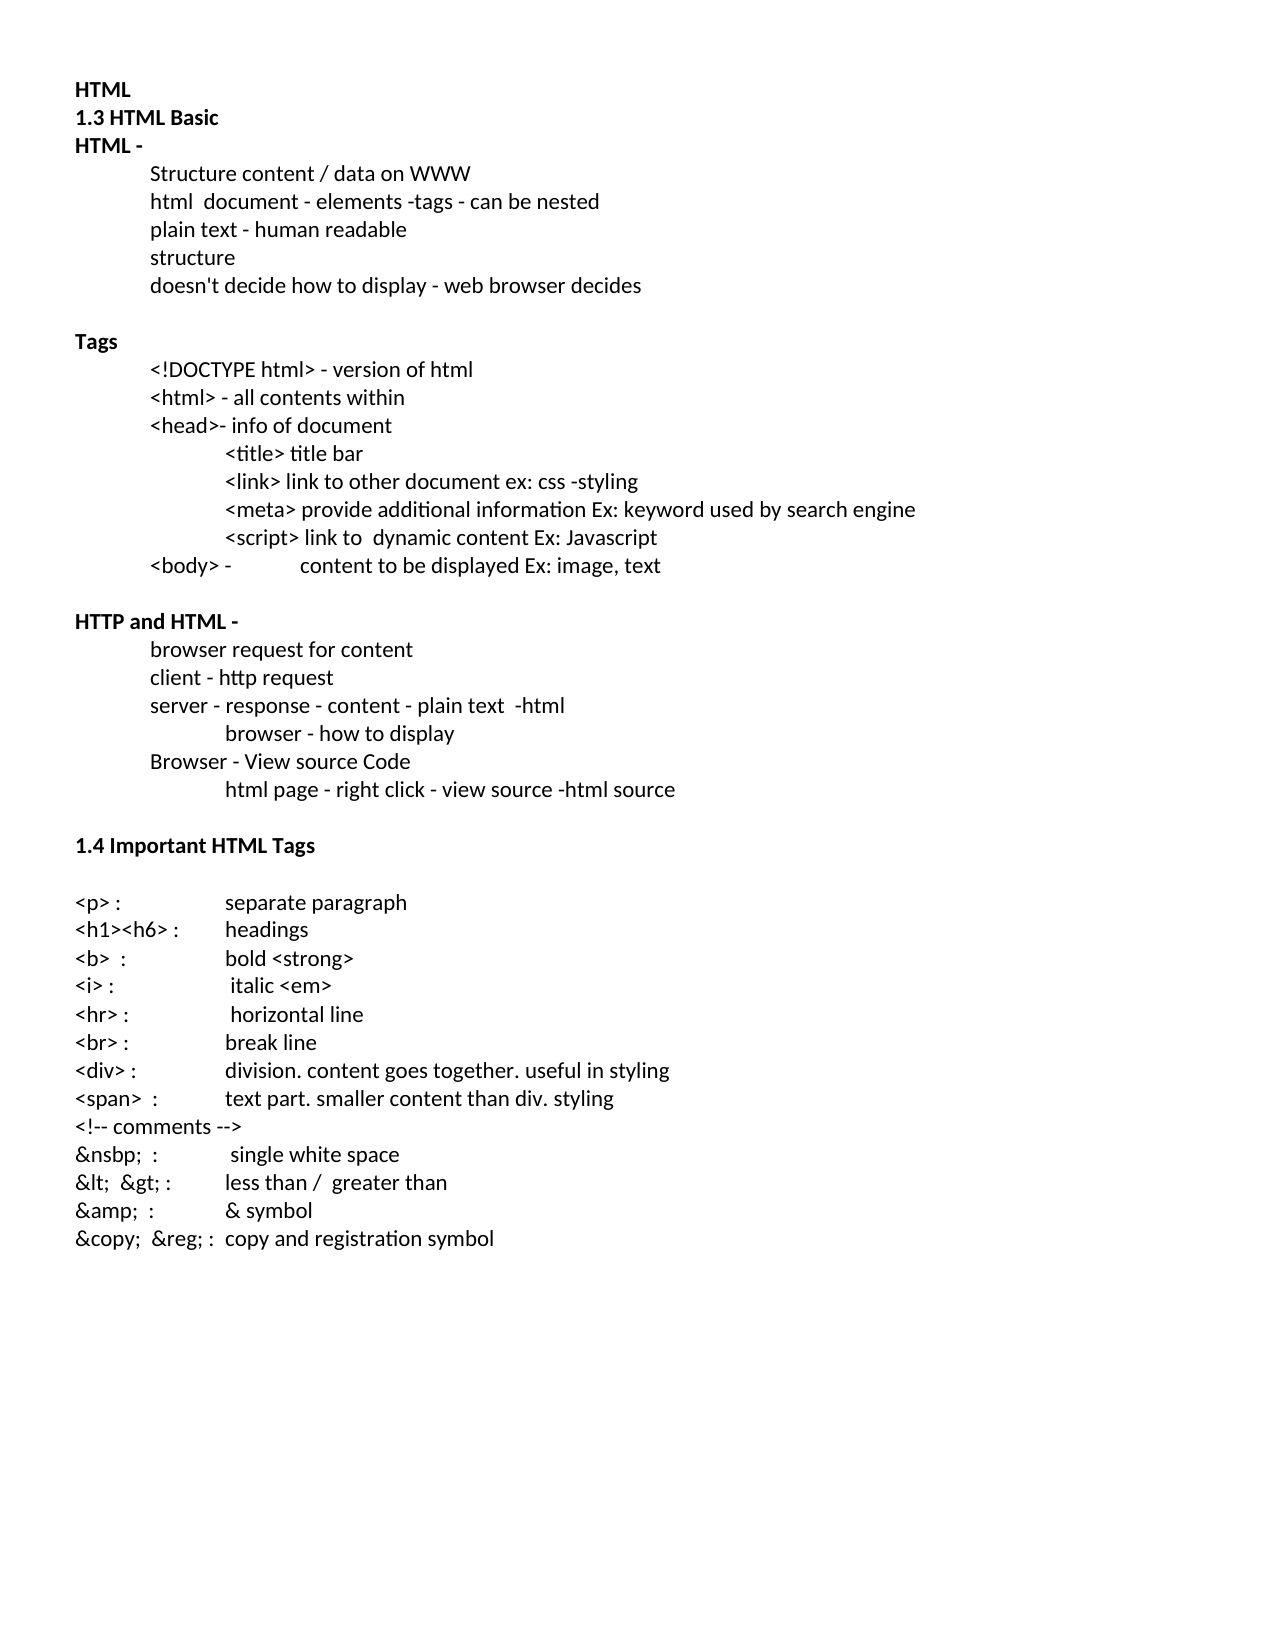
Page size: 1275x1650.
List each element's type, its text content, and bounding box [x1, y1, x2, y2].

text server - response - content - plain text -html [75, 691, 1200, 719]
text <i> : italic <em> [75, 972, 1200, 1000]
text &amp; : & symbol [75, 1196, 1200, 1224]
text &copy; &reg; : copy and registration symbol [75, 1224, 1200, 1252]
text <p> : separate paragraph [75, 888, 1200, 916]
text HTTP and HTML - [75, 607, 1200, 635]
text HTML [75, 75, 1200, 103]
text Browser - View source Code [75, 747, 1200, 776]
text <b> : bold <strong> [75, 944, 1200, 972]
text Tags [75, 327, 1200, 355]
text <hr> : horizontal line [75, 1000, 1200, 1028]
text 1.4 Important HTML Tags [75, 832, 1200, 859]
text <link> link to other document ex: css -styling [75, 467, 1200, 495]
text plain text - human readable [75, 215, 1200, 243]
text <html> - all contents within [75, 383, 1200, 411]
text <script> link to dynamic content Ex: Javascript [75, 523, 1200, 551]
text <!-- comments --> [75, 1112, 1200, 1140]
text &lt; &gt; : less than / greater than [75, 1168, 1200, 1196]
text <span> : text part. smaller content than div. styling [75, 1084, 1200, 1112]
text <br> : break line [75, 1028, 1200, 1056]
text <body> - content to be displayed Ex: image, text [75, 551, 1200, 579]
text Structure content / data on WWW [75, 159, 1200, 187]
text structure [75, 243, 1200, 271]
text HTML - [75, 131, 1200, 159]
text html page - right click - view source -html source [75, 776, 1200, 803]
text <div> : division. content goes together. useful in styling [75, 1056, 1200, 1084]
text 1.3 HTML Basic [75, 103, 1200, 131]
text browser request for content [75, 635, 1200, 663]
text <meta> provide additional information Ex: keyword used by search engine [75, 495, 1200, 523]
text browser - how to display [75, 719, 1200, 747]
text <title> title bar [75, 439, 1200, 467]
text doesn't decide how to display - web browser decides [75, 271, 1200, 299]
text html document - elements -tags - can be nested [75, 187, 1200, 215]
text client - http request [75, 663, 1200, 691]
text <h1><h6> : headings [75, 916, 1200, 944]
text &nsbp; : single white space [75, 1140, 1200, 1168]
text <!DOCTYPE html> - version of html [75, 355, 1200, 383]
text <head>- info of document [75, 411, 1200, 439]
